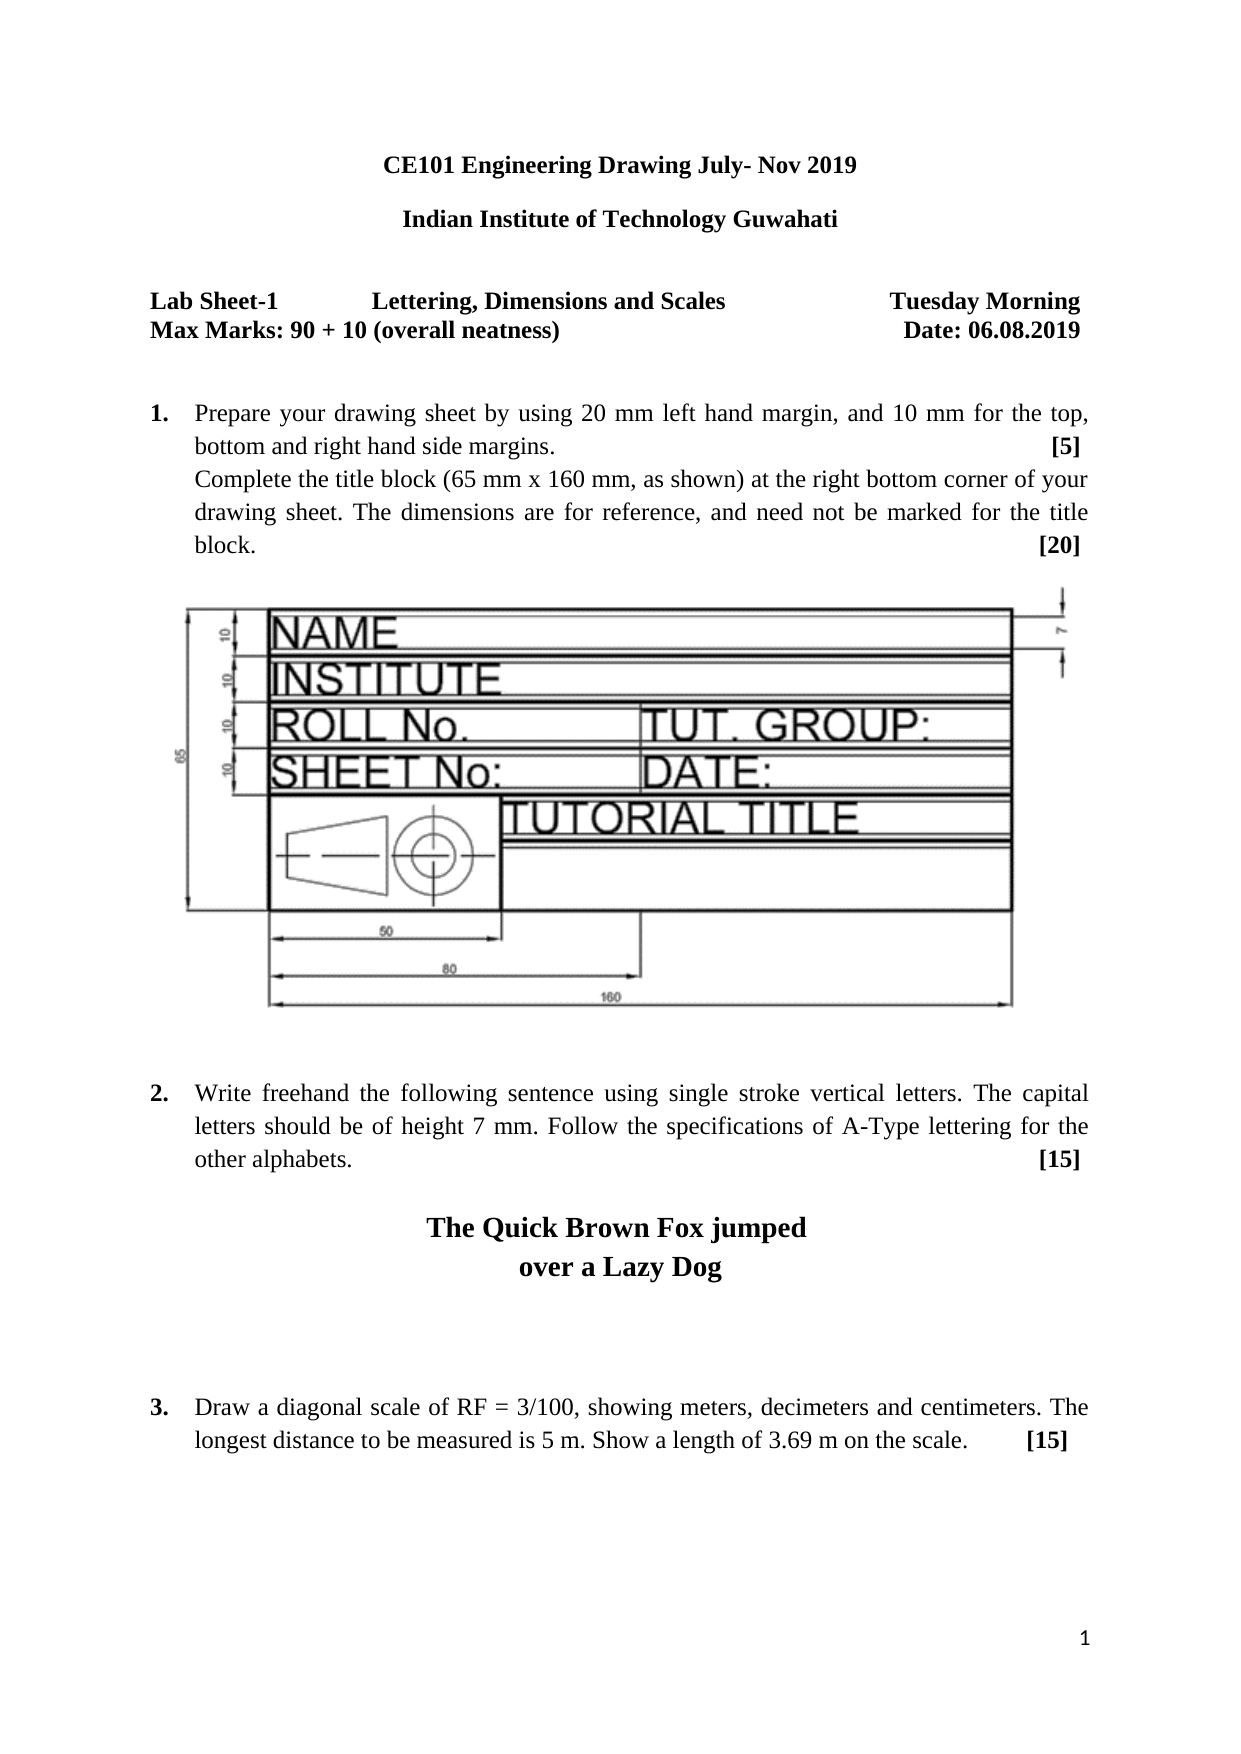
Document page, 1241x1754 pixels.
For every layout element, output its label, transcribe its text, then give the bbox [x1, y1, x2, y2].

list Complete the title block (65 mm x 160 mm, as shown) at the right bottom corner of your drawing sheet. The dimensions are for reference, and need not be marked for the title block. [20] [194, 464, 1090, 559]
text Max Marks: 90 + 10 (overall neatness) Date: 06.08.2019 [150, 315, 1090, 344]
text Indian Institute of Technology Guwahati [150, 204, 1090, 233]
list The Quick Brown Fox jumped over a Lazy Dog [150, 1210, 1090, 1282]
text Lab Sheet-1 Lettering, Dimensions and Scales Tuesday Morning [150, 286, 1090, 315]
picture [150, 562, 1097, 1041]
list Write freehand the following sentence using single stroke vertical letters. The capital letters should be of height 7 mm. Follow the specifications of A-Type lettering for the other alphabets. [15] [150, 1078, 1090, 1173]
list Draw a diagonal scale of RF = 3/100, showing meters, decimeters and centimeters. The longest distance to be measured is 5 m. Show a length of 3.69 m on the scale. [15] [150, 1392, 1090, 1454]
text CE101 Engineering Drawing July- Nov 2019 [150, 150, 1090, 179]
list Prepare your drawing sheet by using 20 mm left hand margin, and 10 mm for the top, bottom and right hand side margins. [5] [150, 398, 1090, 459]
